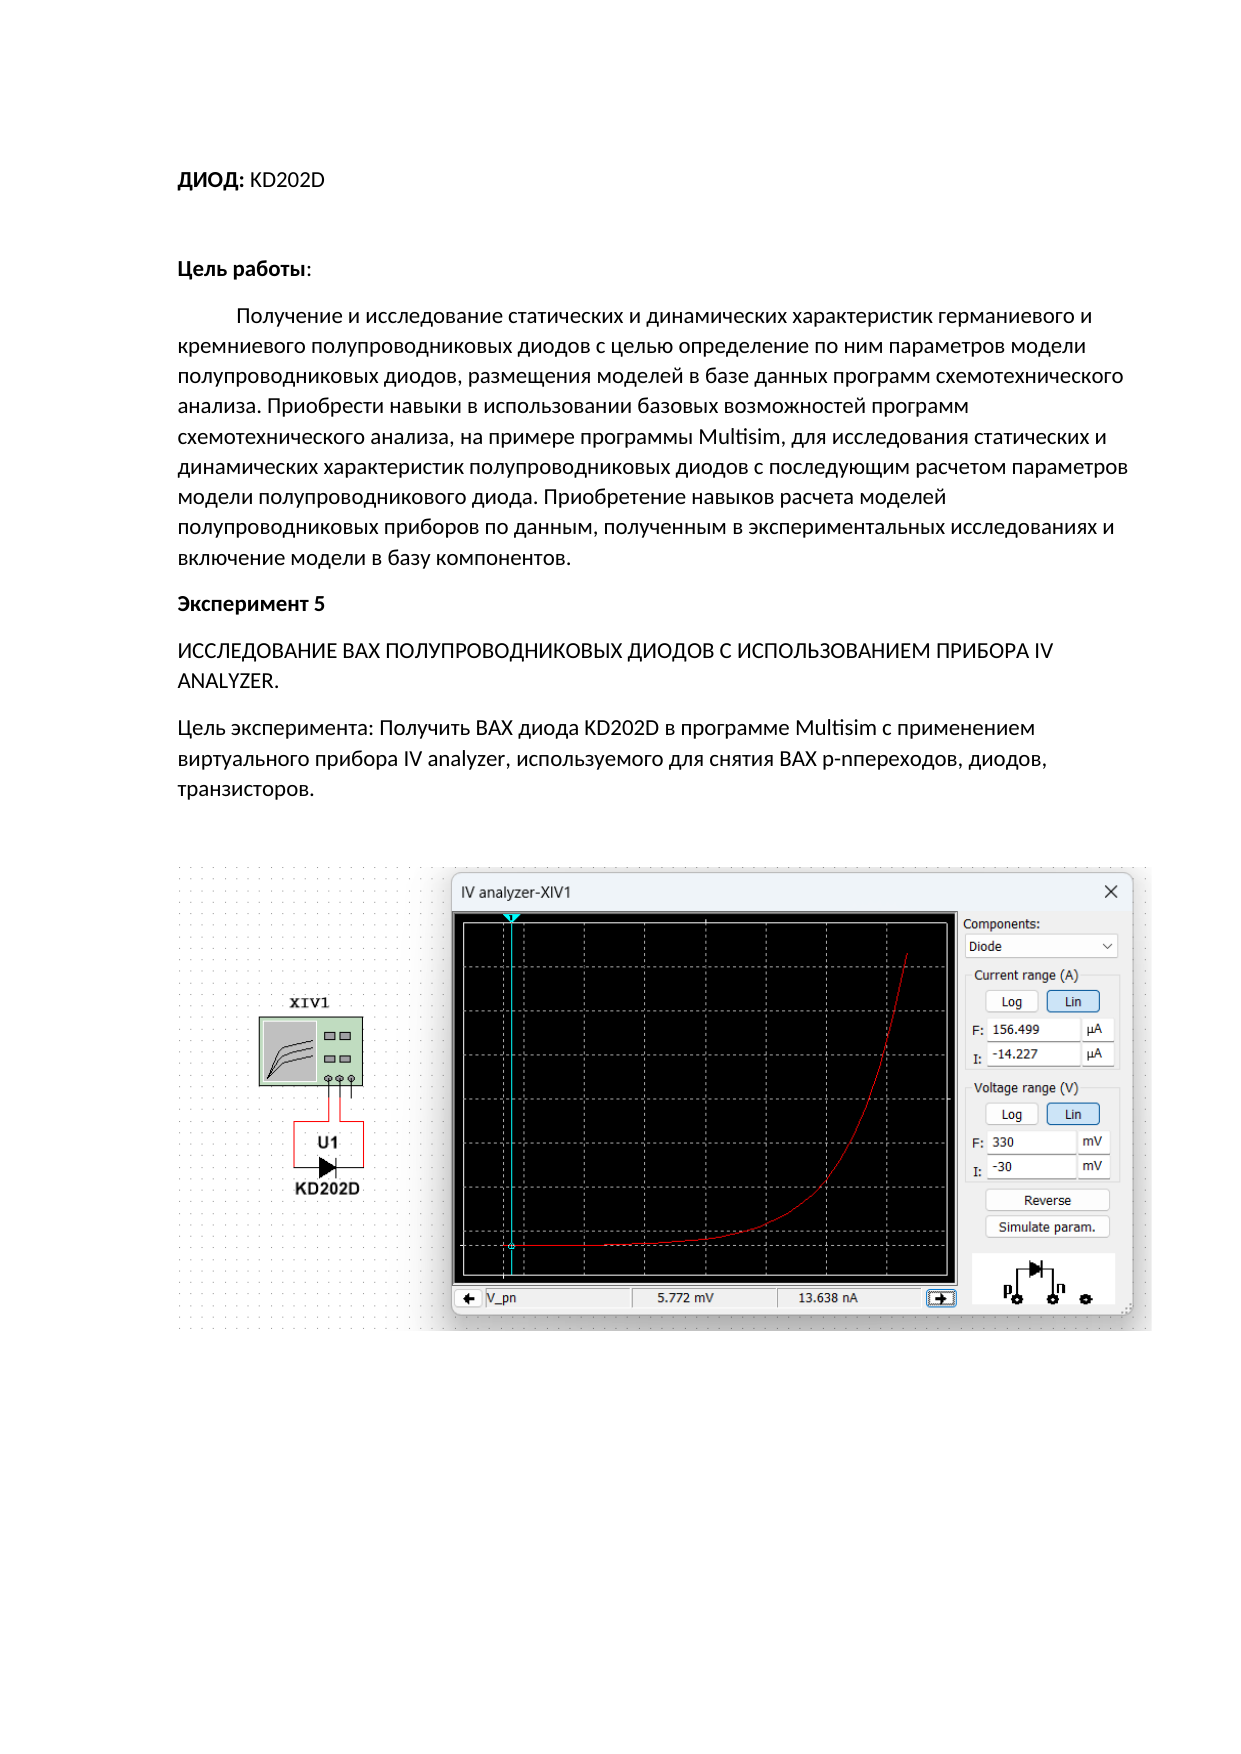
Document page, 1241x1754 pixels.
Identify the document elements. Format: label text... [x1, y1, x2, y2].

text ДИОД: KD202D [177, 165, 1152, 193]
text Цель эксперимента: Получить ВАХ диода KD202D в программе Multisim с применением виртуального прибора IV analyzer, используемого для снятия ВАХ p-nпереходов, диодов, транзисторов. [177, 713, 1152, 802]
text ИССЛЕДОВАНИЕ ВАХ ПОЛУПРОВОДНИКОВЫХ ДИОДОВ С ИСПОЛЬЗОВАНИЕМ ПРИБОРА IV ANALYZER. [177, 636, 1152, 694]
text Получение и исследование статических и динамических характеристик германиевого и кремниевого полупроводниковых диодов с целью определение по ним параметров модели полупроводниковых диодов, размещения моделей в базе данных программ схемотехнического анализа. Приобрести навыки в использовании базовых возможностей программ схемотехнического анализа, на примере программы Multisim, для исследования статических и динамических характеристик полупроводниковых диодов с последующим расчетом параметров модели полупроводникового диода. Приобретение навыков расчета моделей полупроводниковых приборов по данным, полученным в экспериментальных исследованиях и включение модели в базу компонентов. [177, 301, 1152, 571]
text Эксперимент 5 [177, 589, 1152, 617]
picture [177, 867, 1152, 1331]
text Цель работы: [177, 254, 1152, 282]
